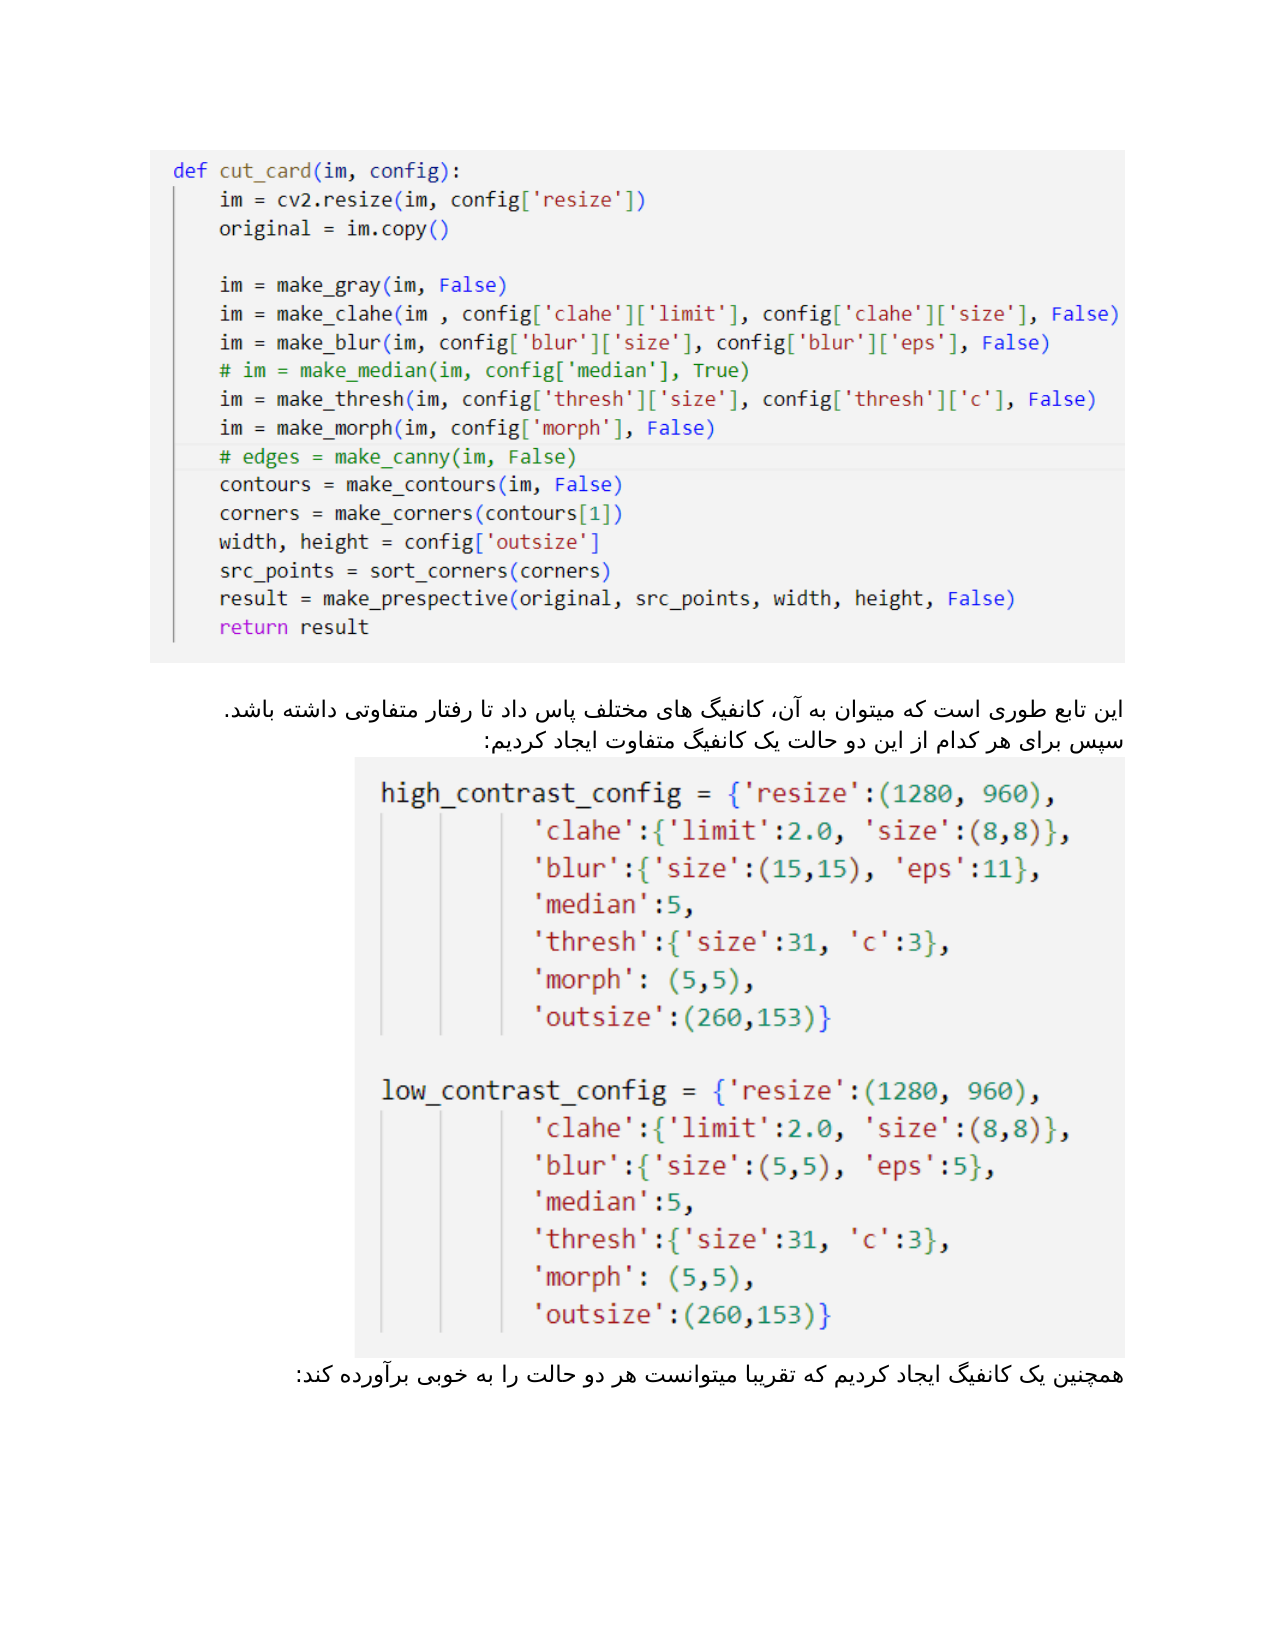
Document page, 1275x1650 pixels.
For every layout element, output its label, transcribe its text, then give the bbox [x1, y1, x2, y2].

picture [150, 150, 1125, 663]
picture [354, 757, 1125, 1358]
text همچنین یک کانفیگ ایجاد کردیم که تقریبا میتوانست هر دو حالت را به خوبی برآورده کند: [150, 1362, 1125, 1388]
text سپس برای هر کدام از این دو حالت یک کانفیگ متفاوت ایجاد کردیم: [150, 727, 1125, 754]
text این تابع طوری است که میتوان به آن، کانفیگ های مختلف پاس داد تا رفتار متفاوتی داشته باشد. [150, 697, 1125, 723]
